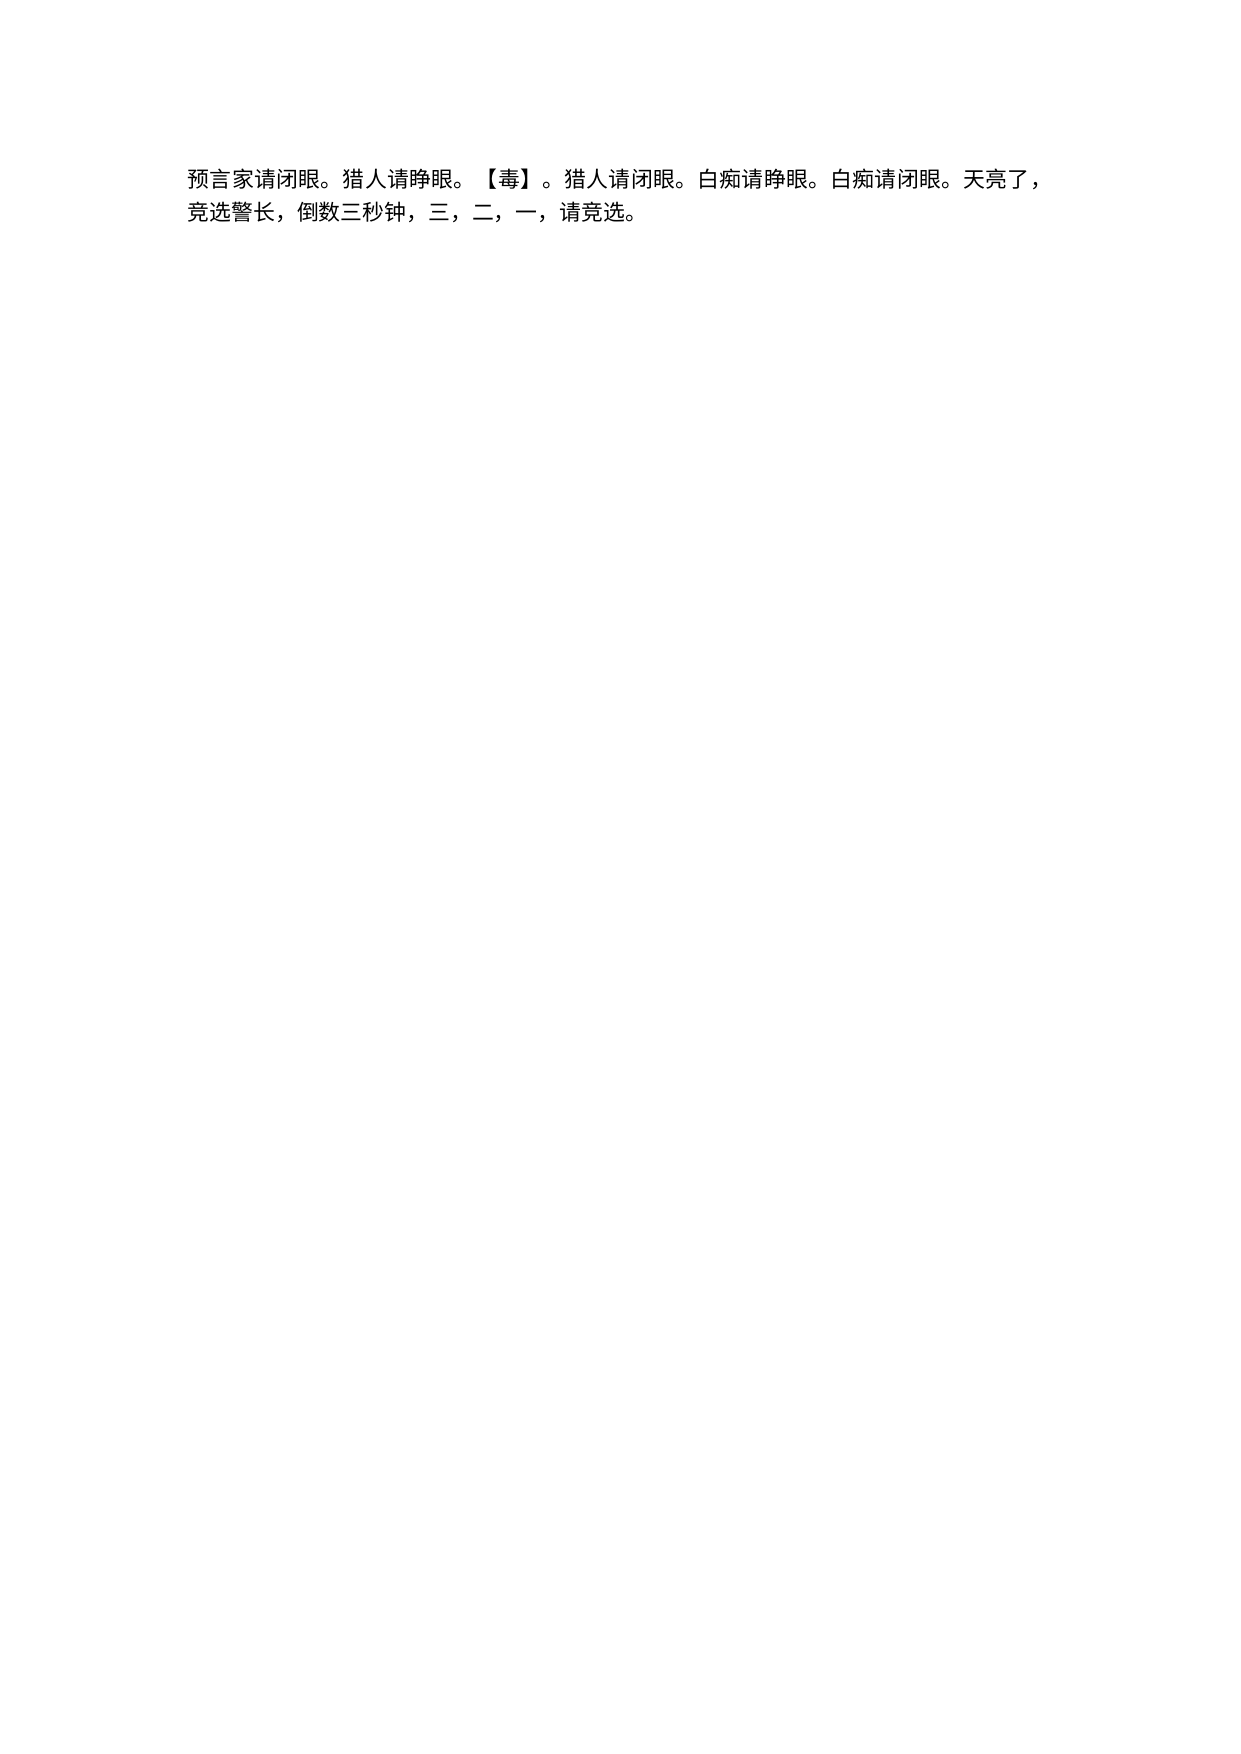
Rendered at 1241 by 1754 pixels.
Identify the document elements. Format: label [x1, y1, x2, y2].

text [187, 162, 1053, 227]
